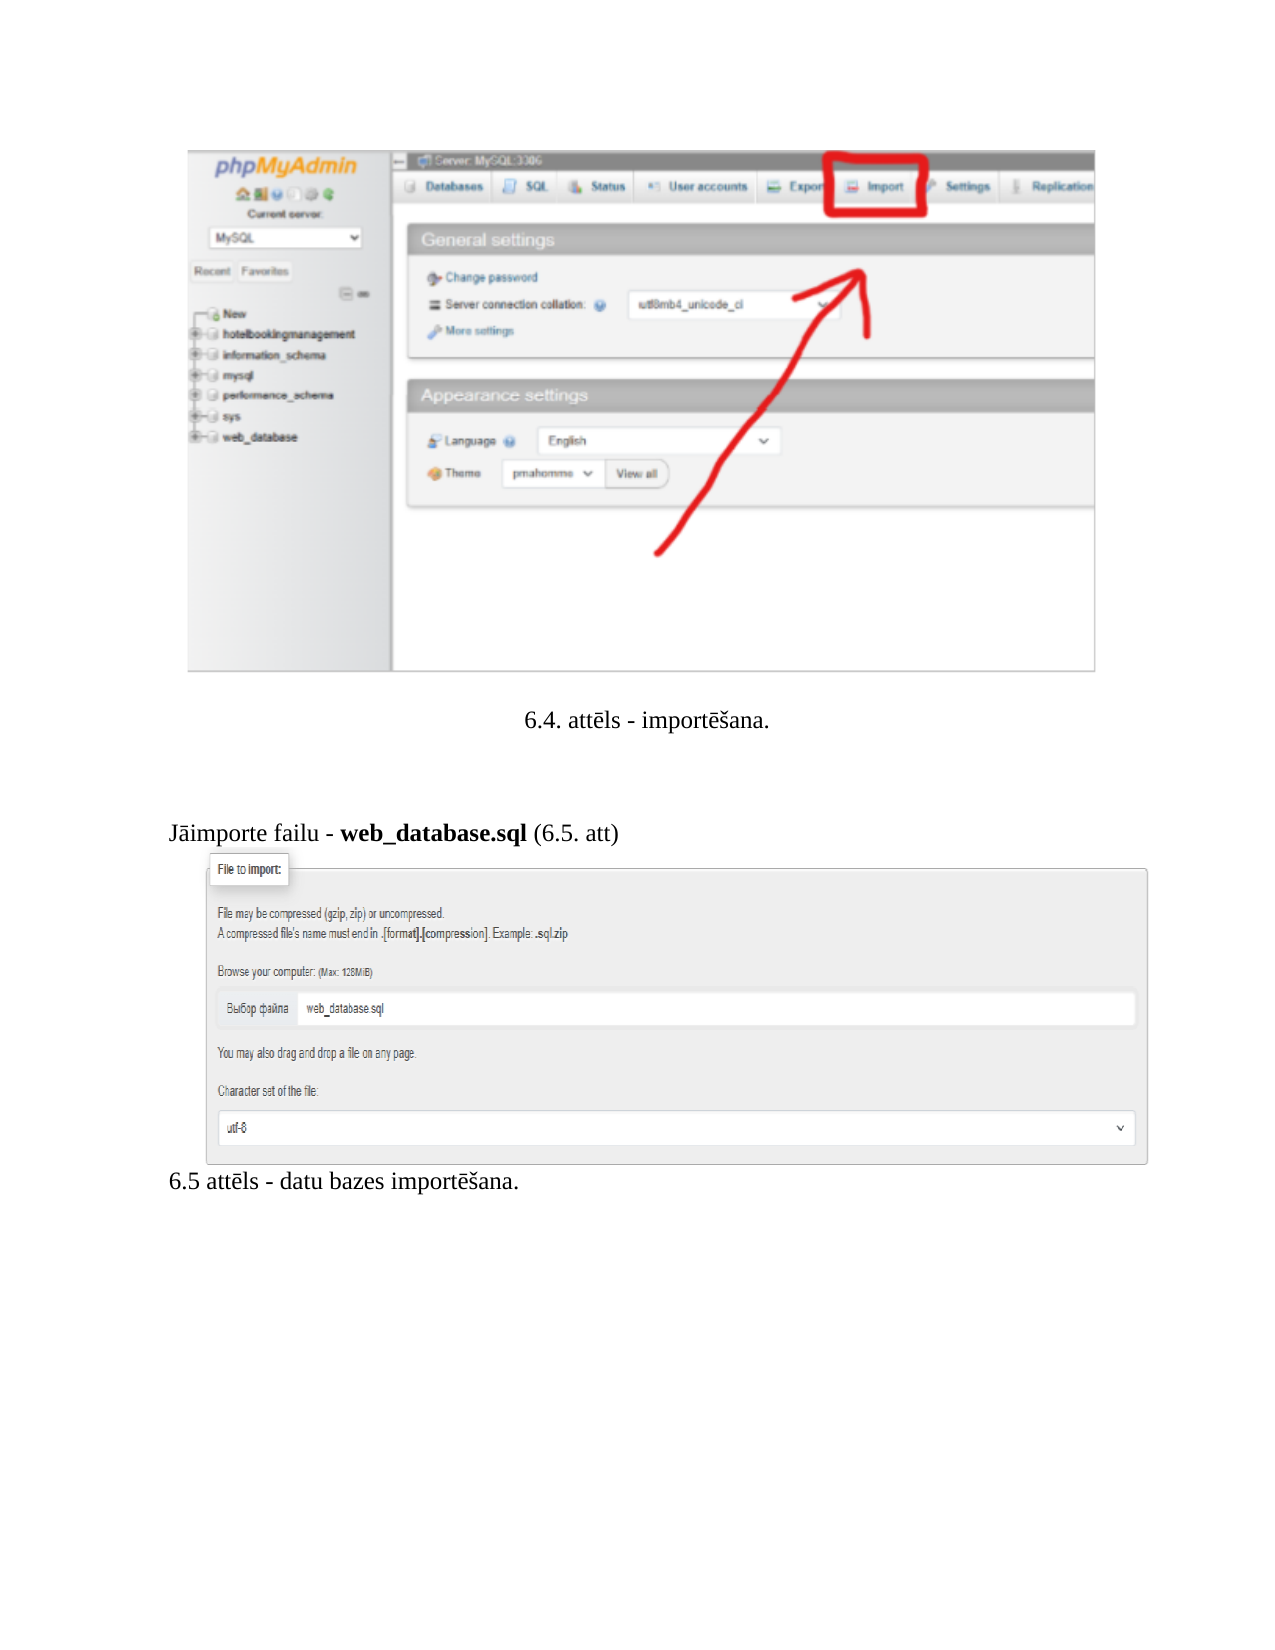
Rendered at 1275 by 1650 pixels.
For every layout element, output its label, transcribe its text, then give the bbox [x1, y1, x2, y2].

text Jāimporte failu - web_database.sql (6.5. att) [169, 818, 1125, 847]
text 6.4. attēls - importēšana. [169, 705, 1125, 734]
text 6.5 attēls - datu bazes importēšana. [169, 847, 1125, 1194]
